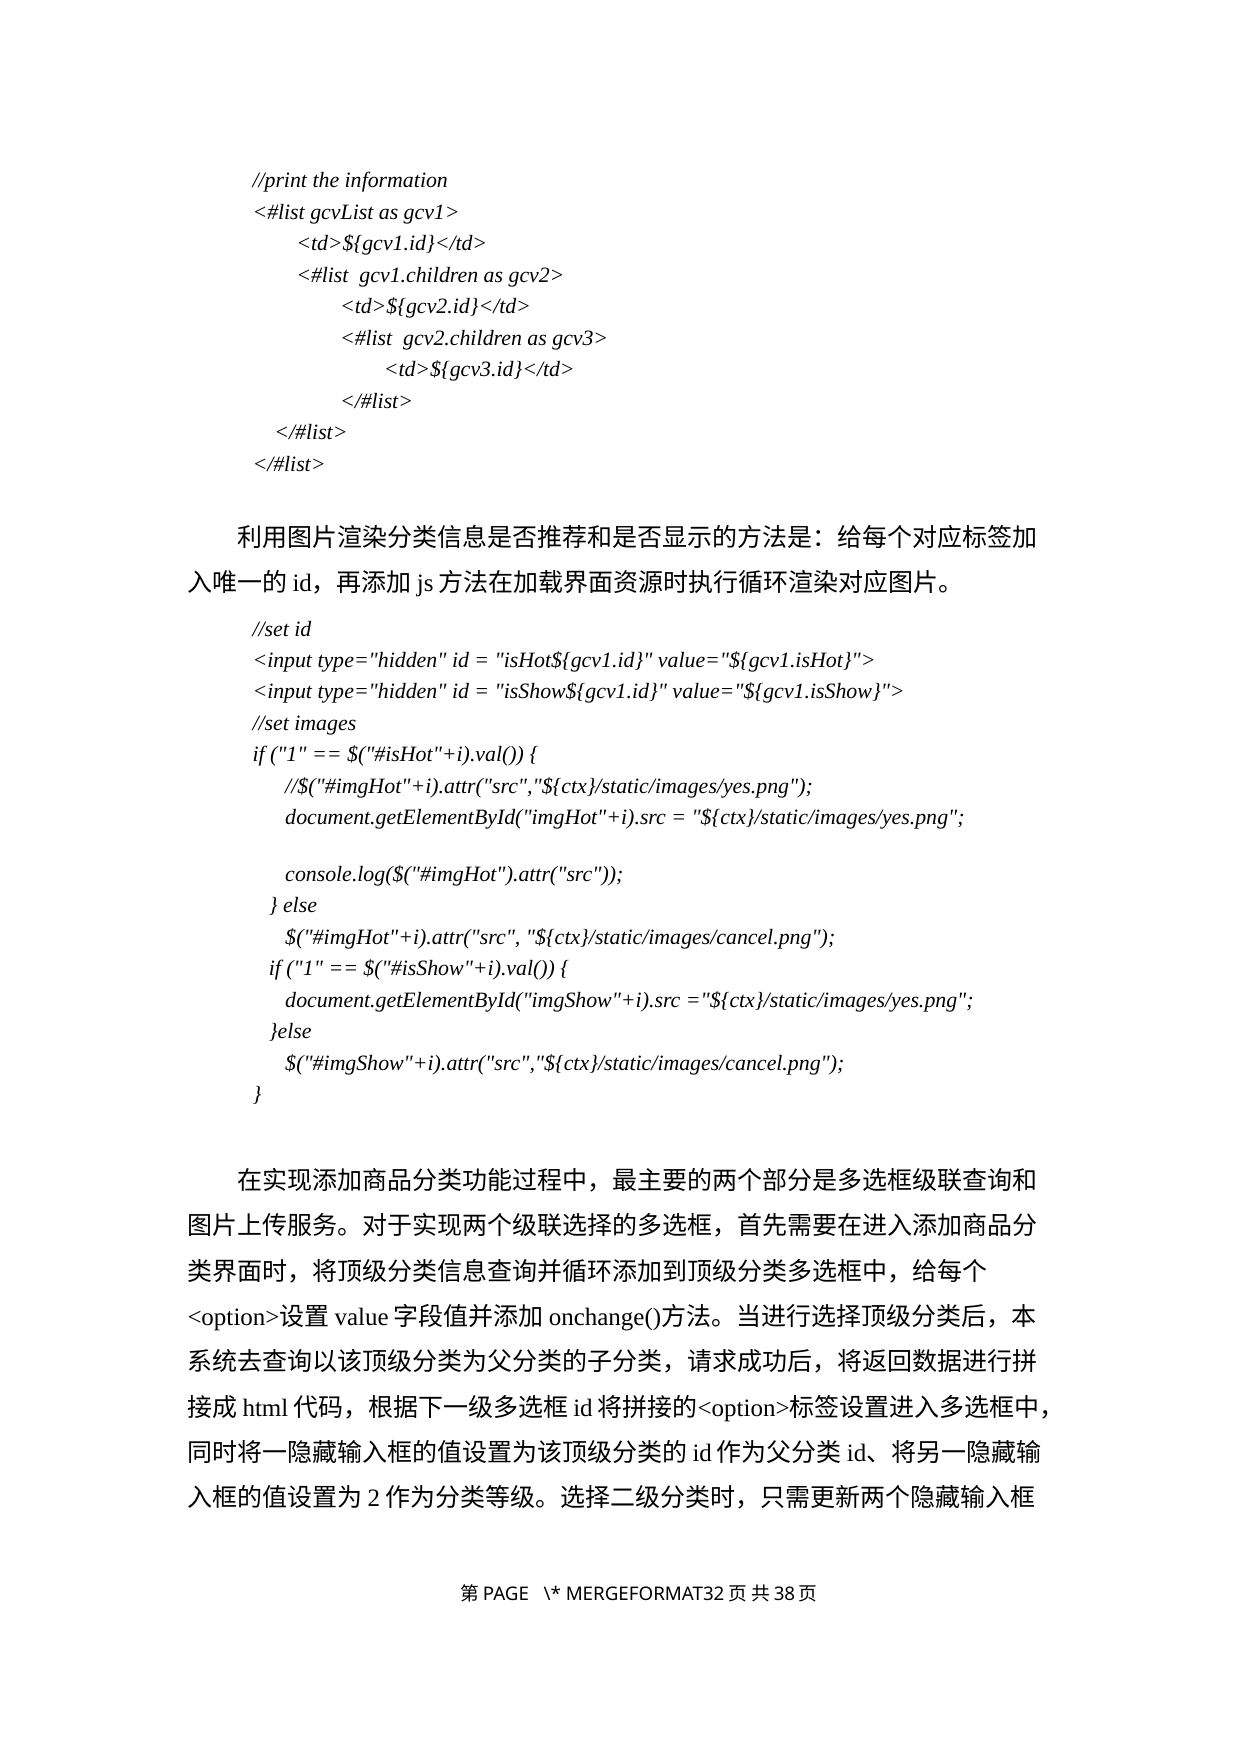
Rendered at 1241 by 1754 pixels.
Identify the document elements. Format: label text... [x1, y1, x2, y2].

text 利用图片渲染分类信息是否推荐和是否显示的方法是：给每个对应标签加入唯一的id，再添加js方法在加载界面资源时执行循环渲染对应图片。 [187, 517, 1053, 599]
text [187, 1161, 1053, 1514]
